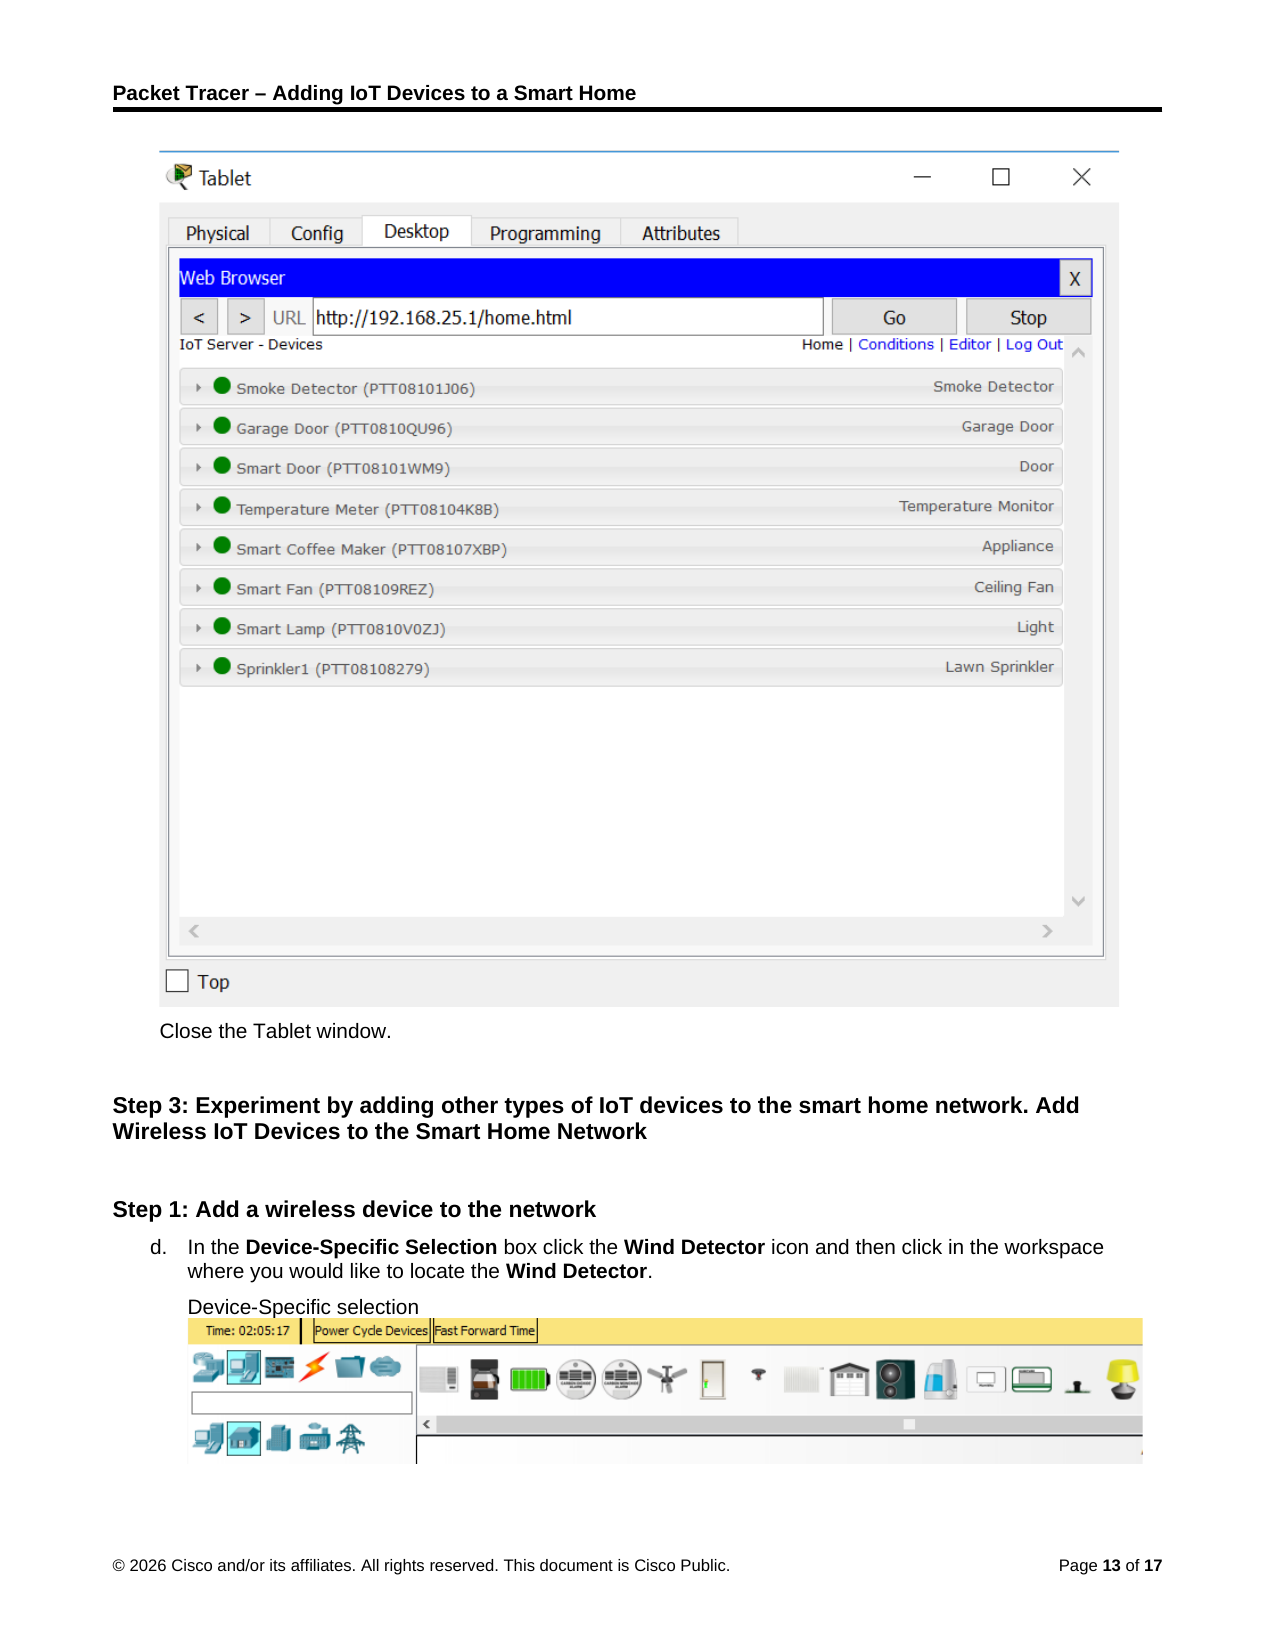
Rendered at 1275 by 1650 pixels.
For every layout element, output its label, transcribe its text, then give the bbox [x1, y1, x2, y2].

picture [159, 150, 1120, 1007]
text Step 3: Experiment by adding other types of IoT devices to the smart home network. Add Wireless IoT Devices to the Smart Home Network [112, 1092, 1162, 1144]
list Close the Tablet window. [159, 1019, 1162, 1043]
text In the Device-Specific Selection box click the Wind Detector icon and then click in the workspace where you would like to locate the Wind Detector. [150, 1234, 1162, 1282]
text Step 1: Add a wireless device to the network [112, 1196, 1162, 1222]
picture [187, 1318, 1143, 1464]
